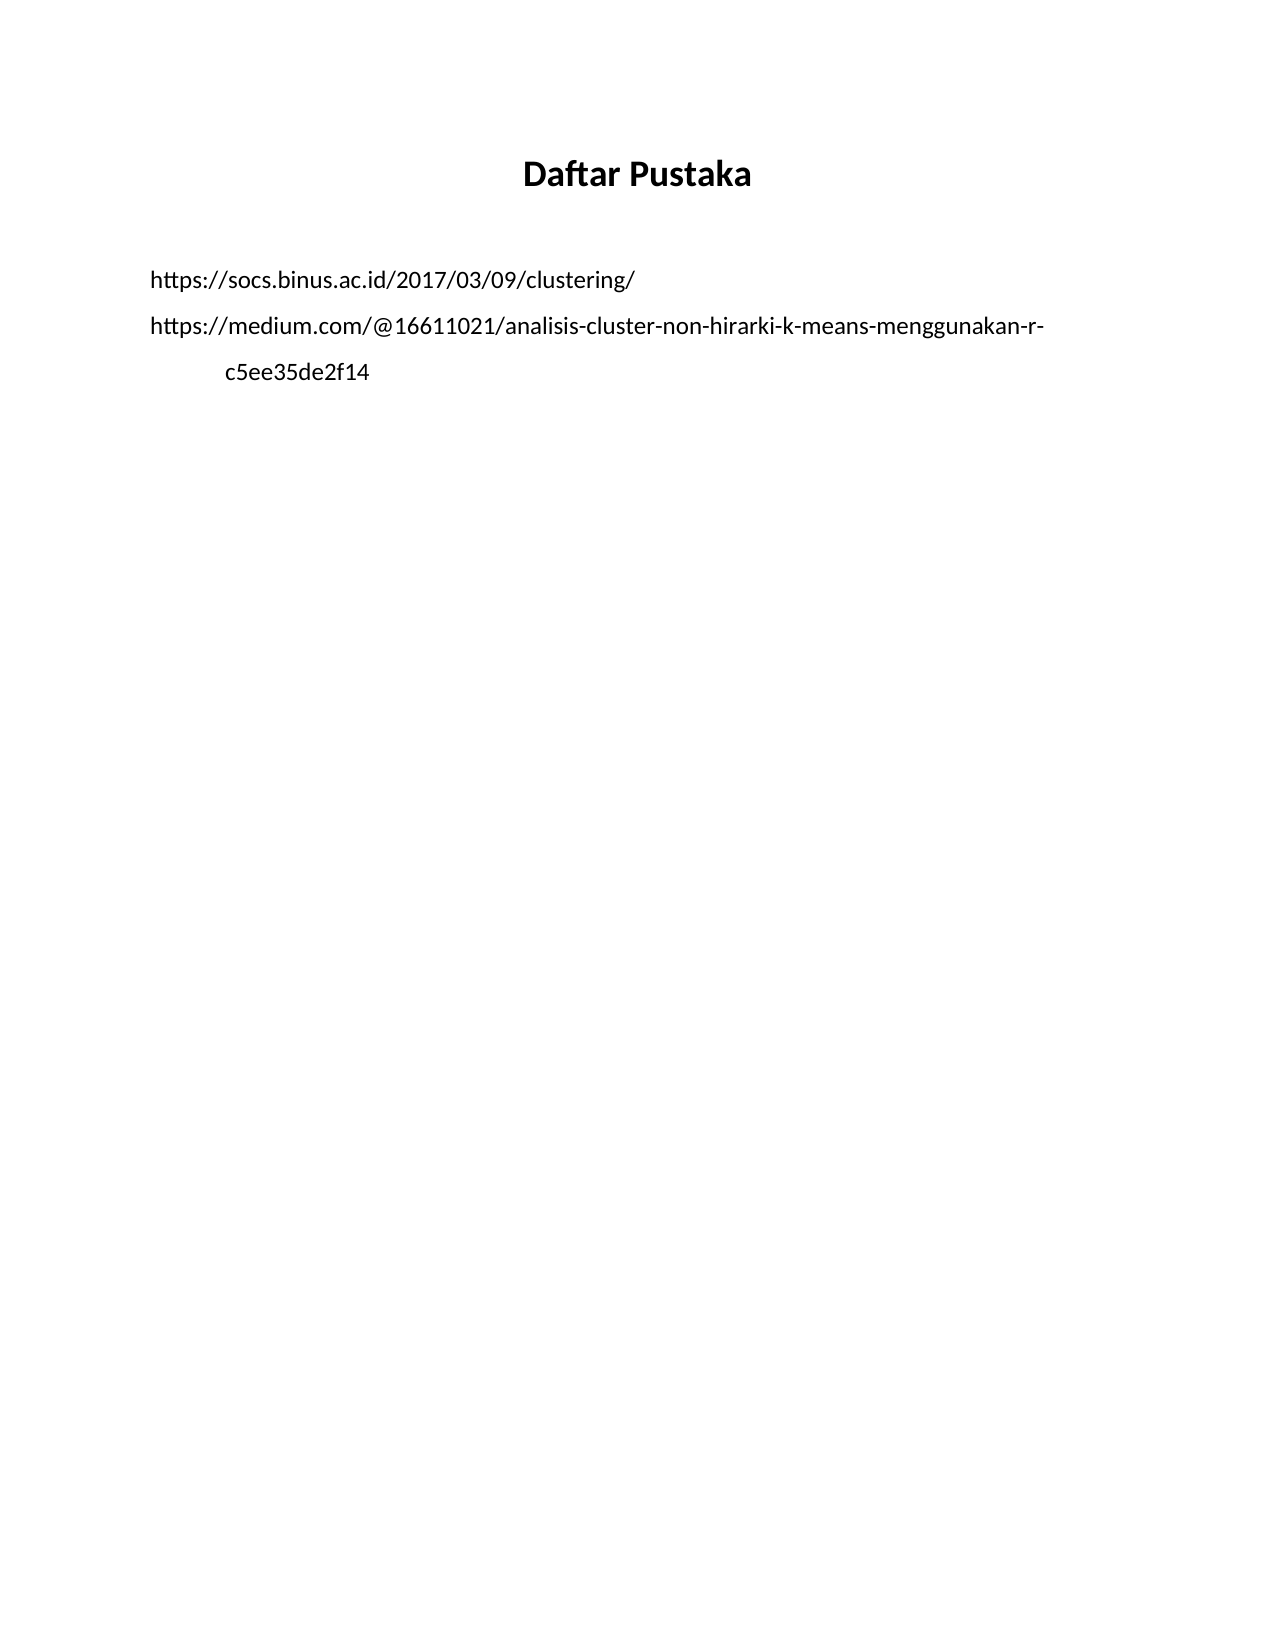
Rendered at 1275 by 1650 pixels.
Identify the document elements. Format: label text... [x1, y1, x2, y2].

text https://medium.com/@16611021/analisis-cluster-non-hirarki-k-means-menggunakan-r-c5ee35de2f14 [150, 310, 1125, 386]
subtitle Daftar Pustaka [150, 150, 1125, 196]
text https://socs.binus.ac.id/2017/03/09/clustering/ [150, 264, 1125, 295]
